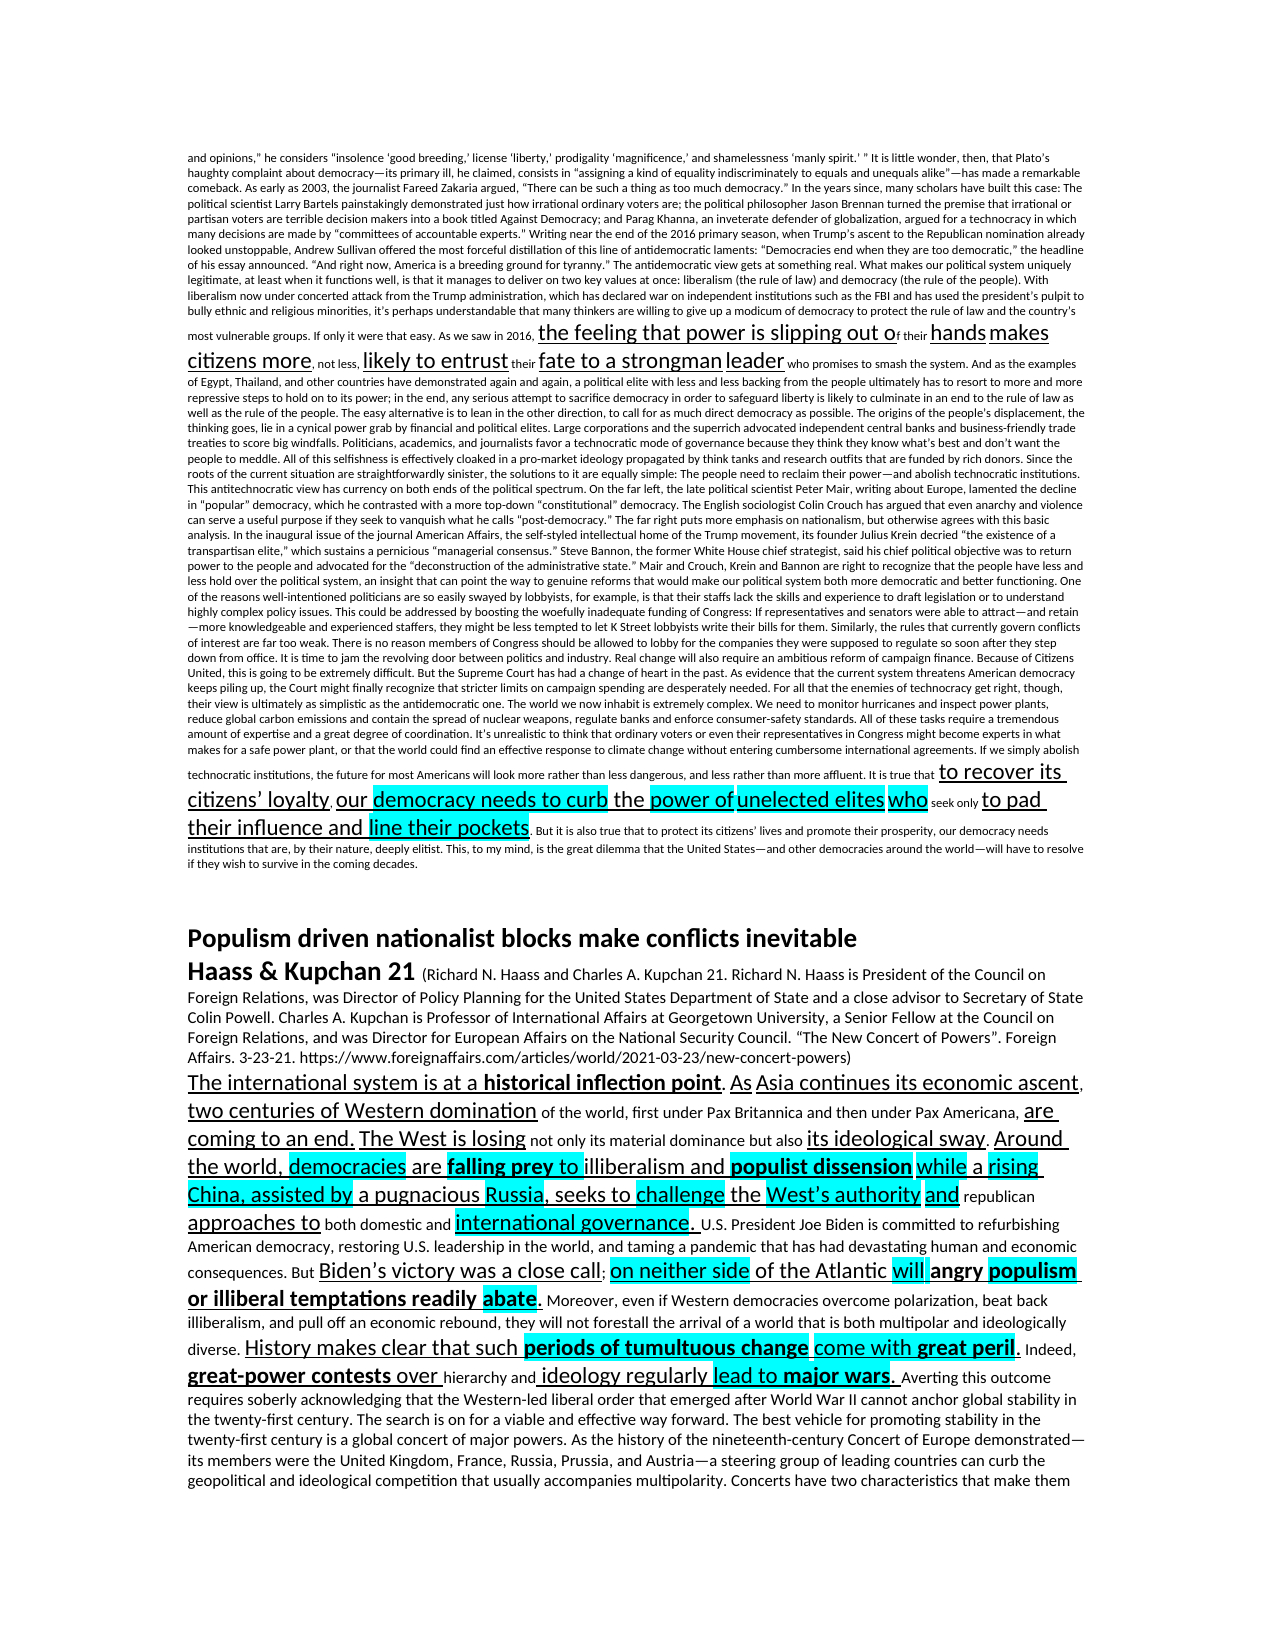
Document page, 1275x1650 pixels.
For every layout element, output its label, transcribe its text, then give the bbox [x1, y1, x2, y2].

text Populism driven nationalist blocks make conflicts inevitable [187, 921, 1087, 954]
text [187, 150, 1087, 872]
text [187, 1068, 1087, 1491]
text Haass & Kupchan 21 (Richard N. Haass and Charles A. Kupchan 21. Richard N. Haass is President of the Council on Foreign Relations, was Director of Policy Planning for the United States Department of State and a close advisor to Secretary of State Colin Powell. Charles A. Kupchan is Professor of International Affairs at Georgetown University, a Senior Fellow at the Council on Foreign Relations, and was Director for European Affairs on the National Security Council. “The New Concert of Powers”. Foreign Affairs. 3-23-21. https://www.foreignaffairs.com/articles/world/2021-03-23/new-concert-powers) [187, 954, 1087, 1068]
